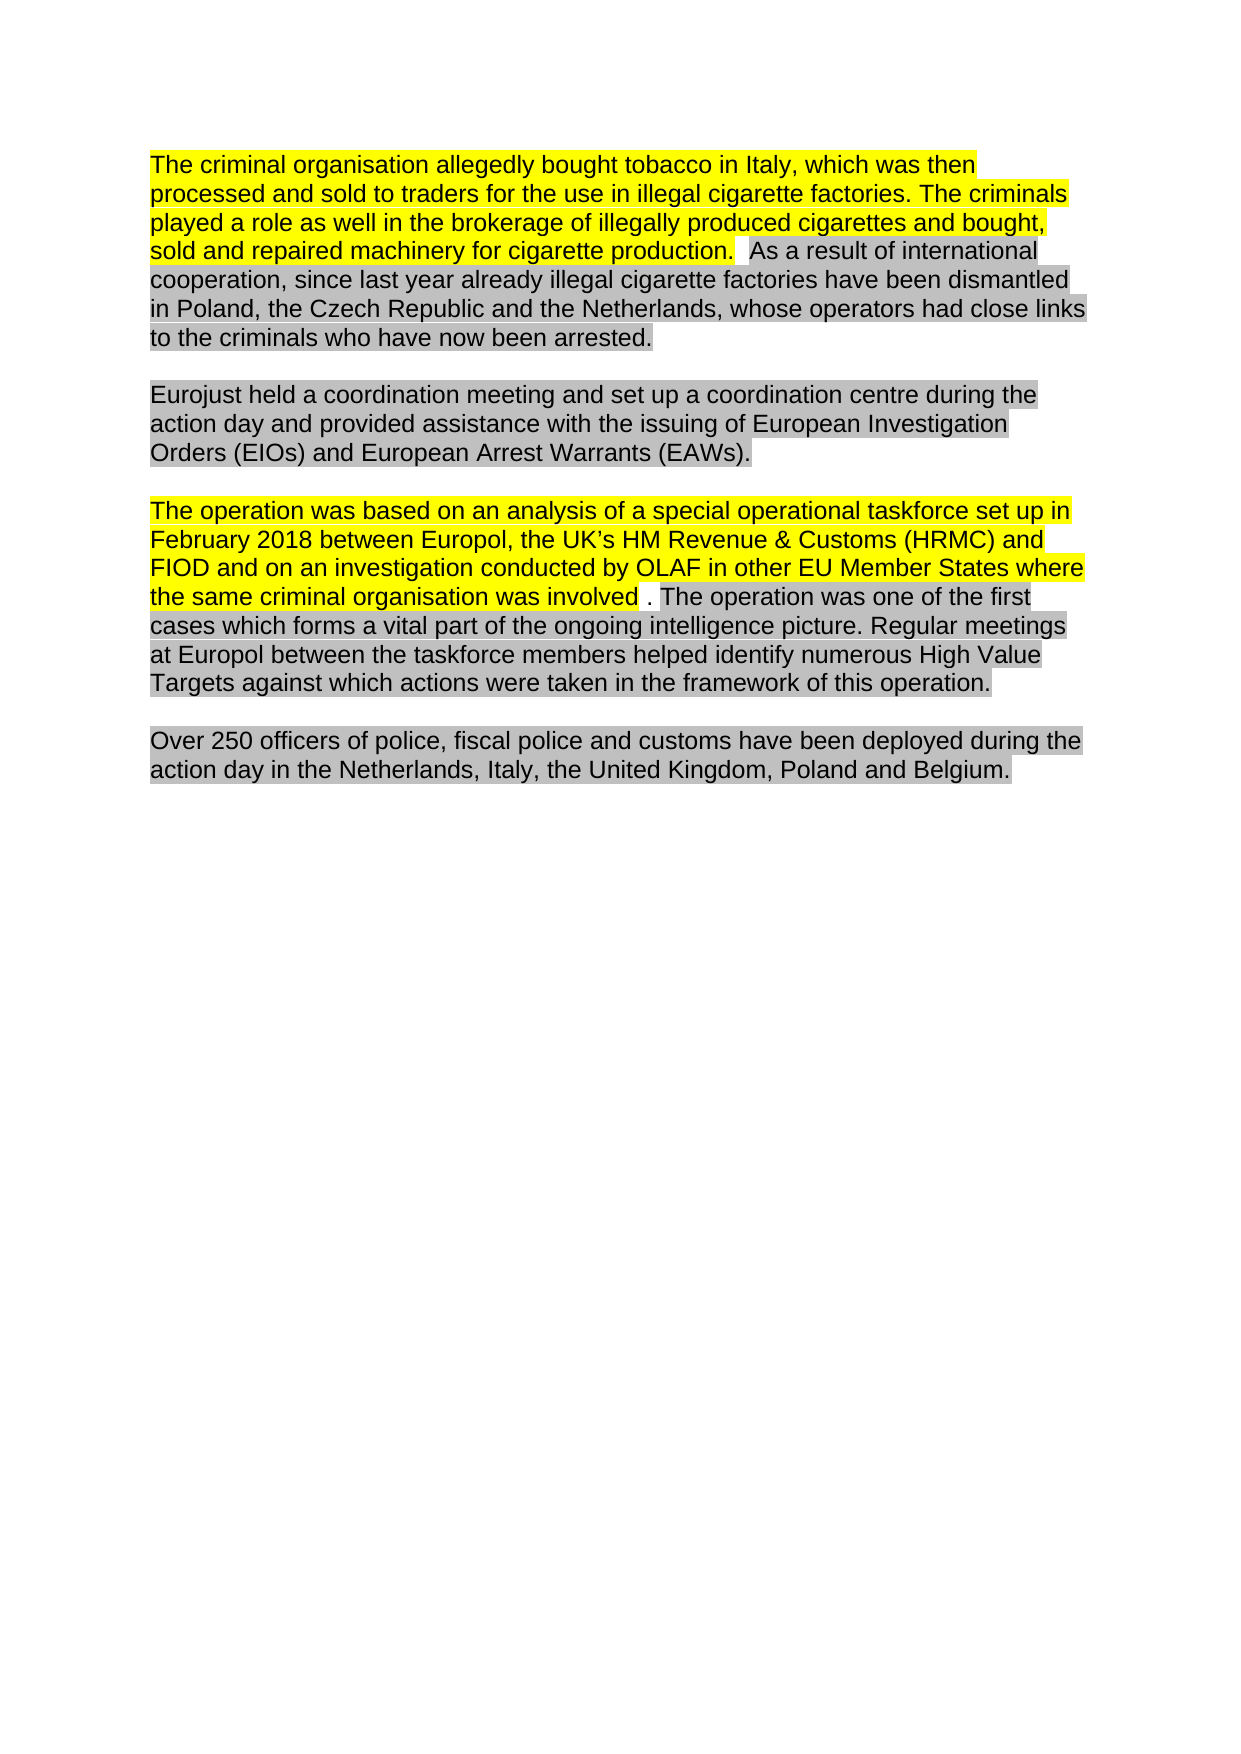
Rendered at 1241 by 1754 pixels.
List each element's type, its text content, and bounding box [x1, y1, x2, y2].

text The operation was based on an analysis of a special operational taskforce set up in February 2018 between Europol, the UK’s HM Revenue & Customs (HRMC) and FIOD and on an investigation conducted by OLAF in other EU Member States where the same criminal organisation was involved . The operation was one of the first cases which forms a vital part of the ongoing intelligence picture. Regular meetings at Europol between the taskforce members helped identify numerous High Value Targets against which actions were taken in the framework of this operation. [150, 496, 1090, 697]
text Eurojust held a coordination meeting and set up a coordination centre during the action day and provided assistance with the issuing of European Investigation Orders (EIOs) and European Arrest Warrants (EAWs). [752, 380, 1090, 467]
text The criminal organisation allegedly bought tobacco in Italy, which was then processed and sold to traders for the use in illegal cigarette factories. The criminals played a role as well in the brokerage of illegally produced cigarettes and bought, sold and repaired machinery for cigarette production. As a result of international cooperation, since last year already illegal cigarette factories have been dismantled in Poland, the Czech Republic and the Netherlands, whose operators had close links to the criminals who have now been arrested. [150, 150, 1090, 351]
